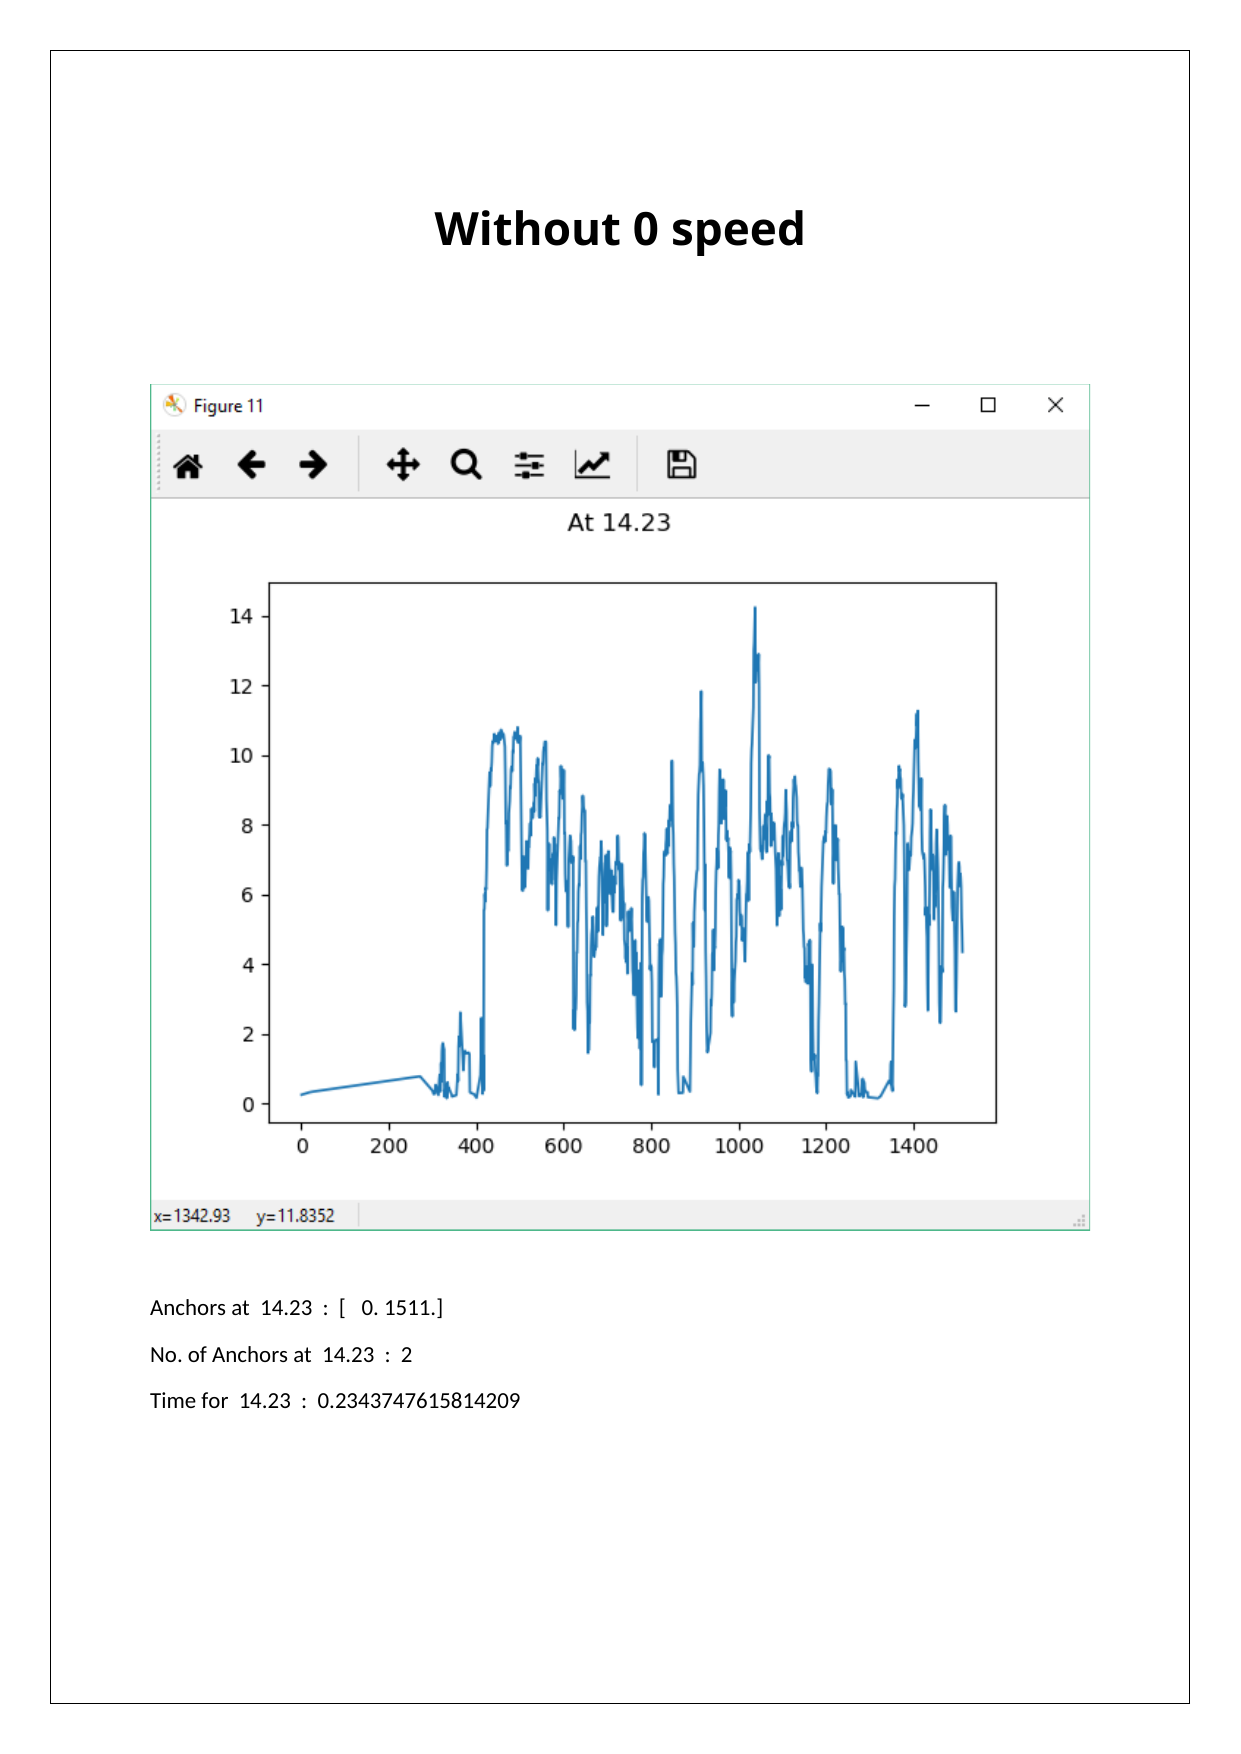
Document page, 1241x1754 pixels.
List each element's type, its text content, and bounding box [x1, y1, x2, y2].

text No. of Anchors at 14.23 : 2 [150, 1340, 1090, 1368]
text Anchors at 14.23 : [ 0. 1511.] [150, 1293, 1090, 1321]
picture [150, 384, 1091, 1231]
text Without 0 speed [150, 197, 1090, 259]
text Time for 14.23 : 0.2343747615814209 [150, 1387, 1090, 1415]
